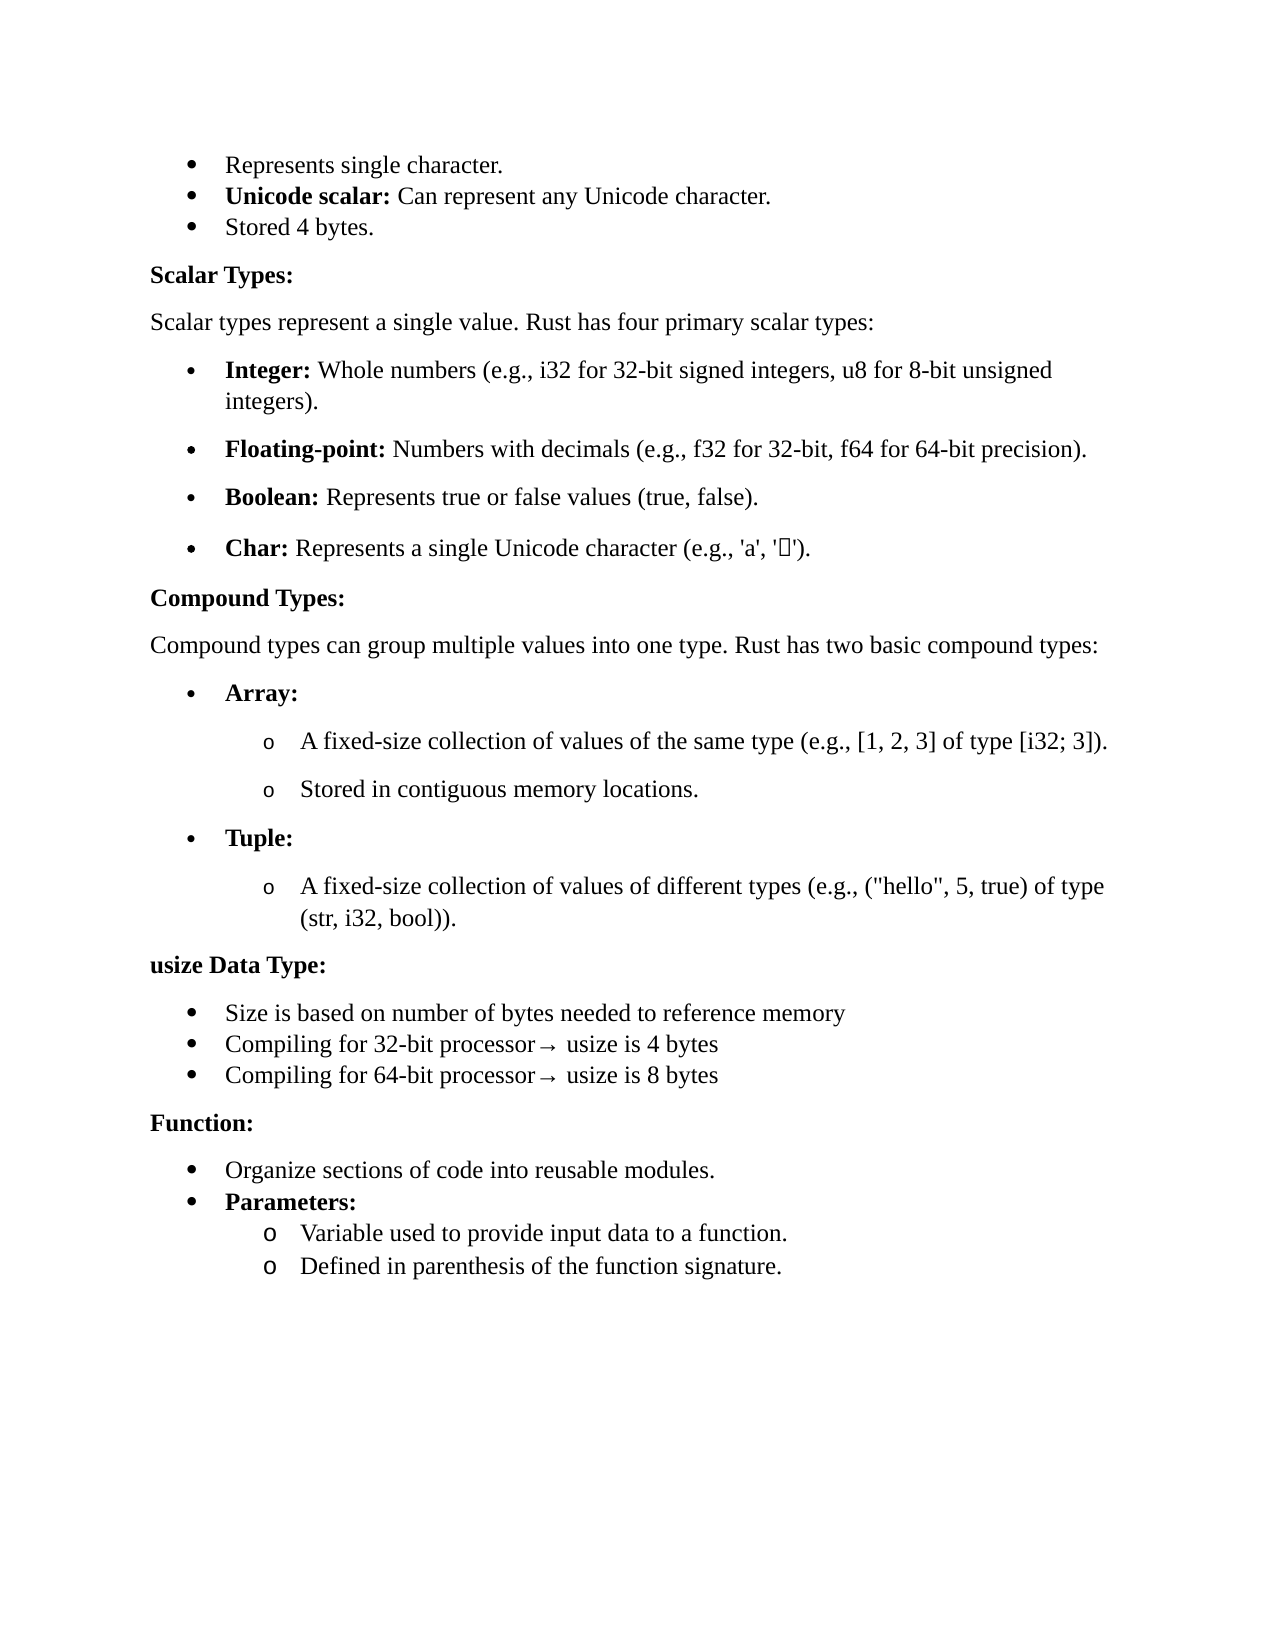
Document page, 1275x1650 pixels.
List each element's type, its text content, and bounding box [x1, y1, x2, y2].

list Parameters: [187, 1187, 1125, 1215]
list Floating-point: Numbers with decimals (e.g., f32 for 32-bit, f64 for 64-bit precision). [187, 434, 1125, 463]
list Char: Represents a single Unicode character (e.g., 'a', '🦀'). [187, 529, 1125, 563]
list Tuple: [187, 823, 1125, 852]
list Defined in parenthesis of the function signature. [262, 1251, 1125, 1282]
text Function: [150, 1108, 1125, 1137]
list Integer: Whole numbers (e.g., i32 for 32-bit signed integers, u8 for 8-bit unsigned integers). [187, 355, 1125, 415]
list Stored 4 bytes. [187, 212, 1125, 241]
list Variable used to provide input data to a function. [262, 1218, 1125, 1248]
list Stored in contiguous memory locations. [262, 774, 1125, 804]
list Size is based on number of bytes needed to reference memory [187, 998, 1125, 1027]
list Array: [187, 678, 1125, 707]
text Compound Types: [150, 583, 1125, 612]
list A fixed-size collection of values of the same type (e.g., [1, 2, 3] of type [i32; 3]). [262, 726, 1125, 756]
list Represents single character. [187, 150, 1125, 179]
list A fixed-size collection of values of different types (e.g., ("hello", 5, true) of type (str, i32, bool)). [262, 871, 1125, 931]
text Compound types can group multiple values into one type. Rust has two basic compound types: [150, 631, 1125, 659]
list Boolean: Represents true or false values (true, false). [187, 482, 1125, 510]
list Organize sections of code into reusable modules. [187, 1156, 1125, 1184]
text usize Data Type: [150, 950, 1125, 979]
text Scalar Types: [150, 260, 1125, 288]
list Compiling for 32-bit processor→ usize is 4 bytes [187, 1029, 1125, 1058]
text Scalar types represent a single value. Rust has four primary scalar types: [150, 307, 1125, 336]
list Unicode scalar: Can represent any Unicode character. [187, 181, 1125, 210]
list Compiling for 64-bit processor→ usize is 8 bytes [187, 1060, 1125, 1089]
